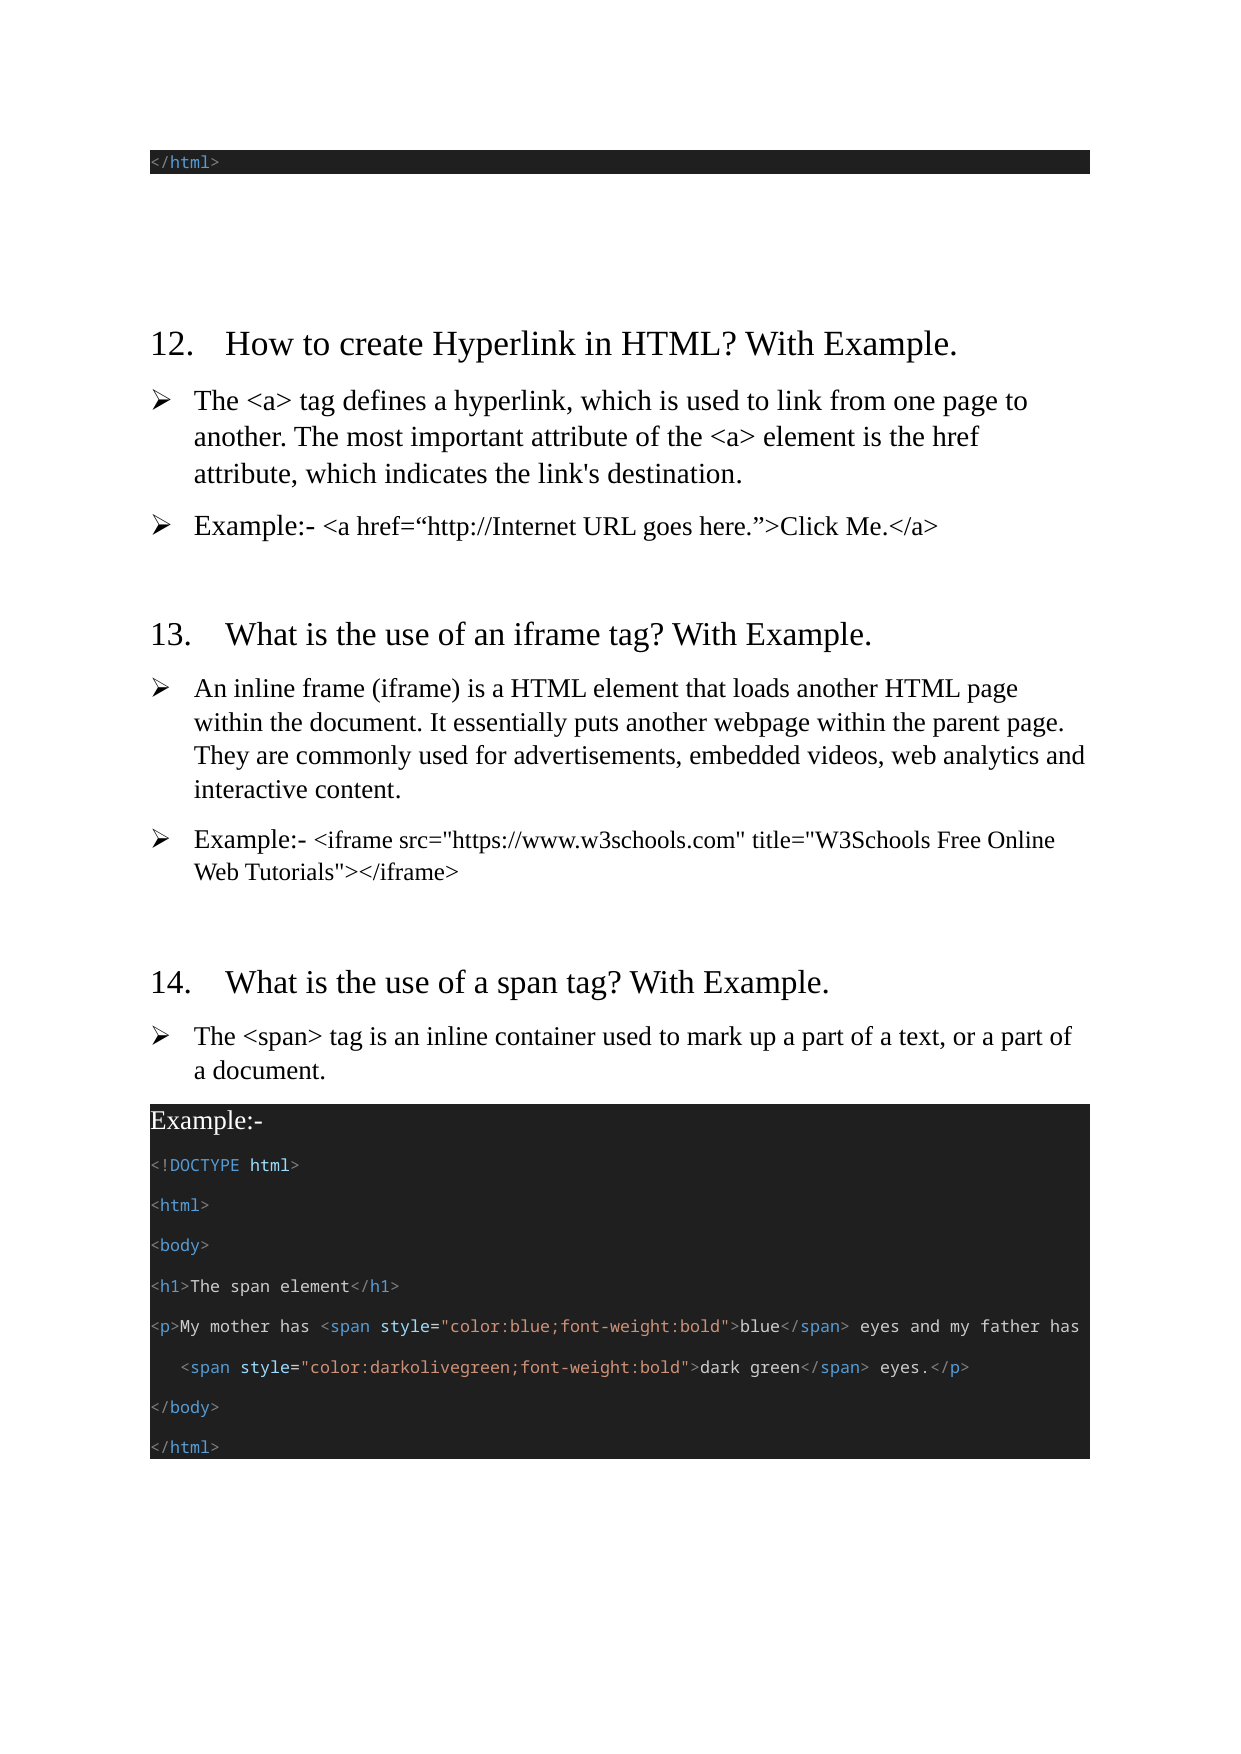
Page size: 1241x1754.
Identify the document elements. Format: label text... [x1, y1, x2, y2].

text <html> [150, 1193, 1090, 1216]
text <p>My mother has <span style="color:blue;font-weight:bold">blue</span> eyes and my father has [150, 1314, 1090, 1338]
list The <a> tag defines a hyperlink, which is used to link from one page to another. The most important attribute of the <a> element is the href attribute, which indicates the link's destination. [150, 383, 1090, 489]
list The <span> tag is an inline container used to mark up a part of a text, or a part of a document. [150, 1021, 1090, 1085]
list Example:- <iframe src="https://www.w3schools.com" title="W3Schools Free Online Web Tutorials"></iframe> [150, 823, 1090, 886]
text <h1>The span element</h1> [150, 1273, 1090, 1297]
list What is the use of an iframe tag? With Example. [150, 614, 1090, 653]
text <span style="color:darkolivegreen;font-weight:bold">dark green</span> eyes.</p> [150, 1354, 1090, 1378]
list An inline frame (iframe) is a HTML element that loads another HTML page within the document. It essentially puts another webpage within the parent page. They are commonly used for advertisements, embedded videos, web analytics and interactive content. [150, 672, 1090, 804]
text </body> [150, 1395, 1090, 1418]
text </html> [150, 150, 1090, 174]
list How to create Hyperlink in HTML? With Example. [150, 323, 1090, 363]
text </html> [150, 1435, 1090, 1459]
text <!DOCTYPE html> [150, 1152, 1090, 1176]
text <body> [150, 1233, 1090, 1257]
list Example:- <a href=“http://Internet URL goes here.”>Click Me.</a> [150, 508, 1090, 542]
list What is the use of a span tag? With Example. [150, 962, 1090, 1001]
text Example:- [150, 1104, 1090, 1136]
